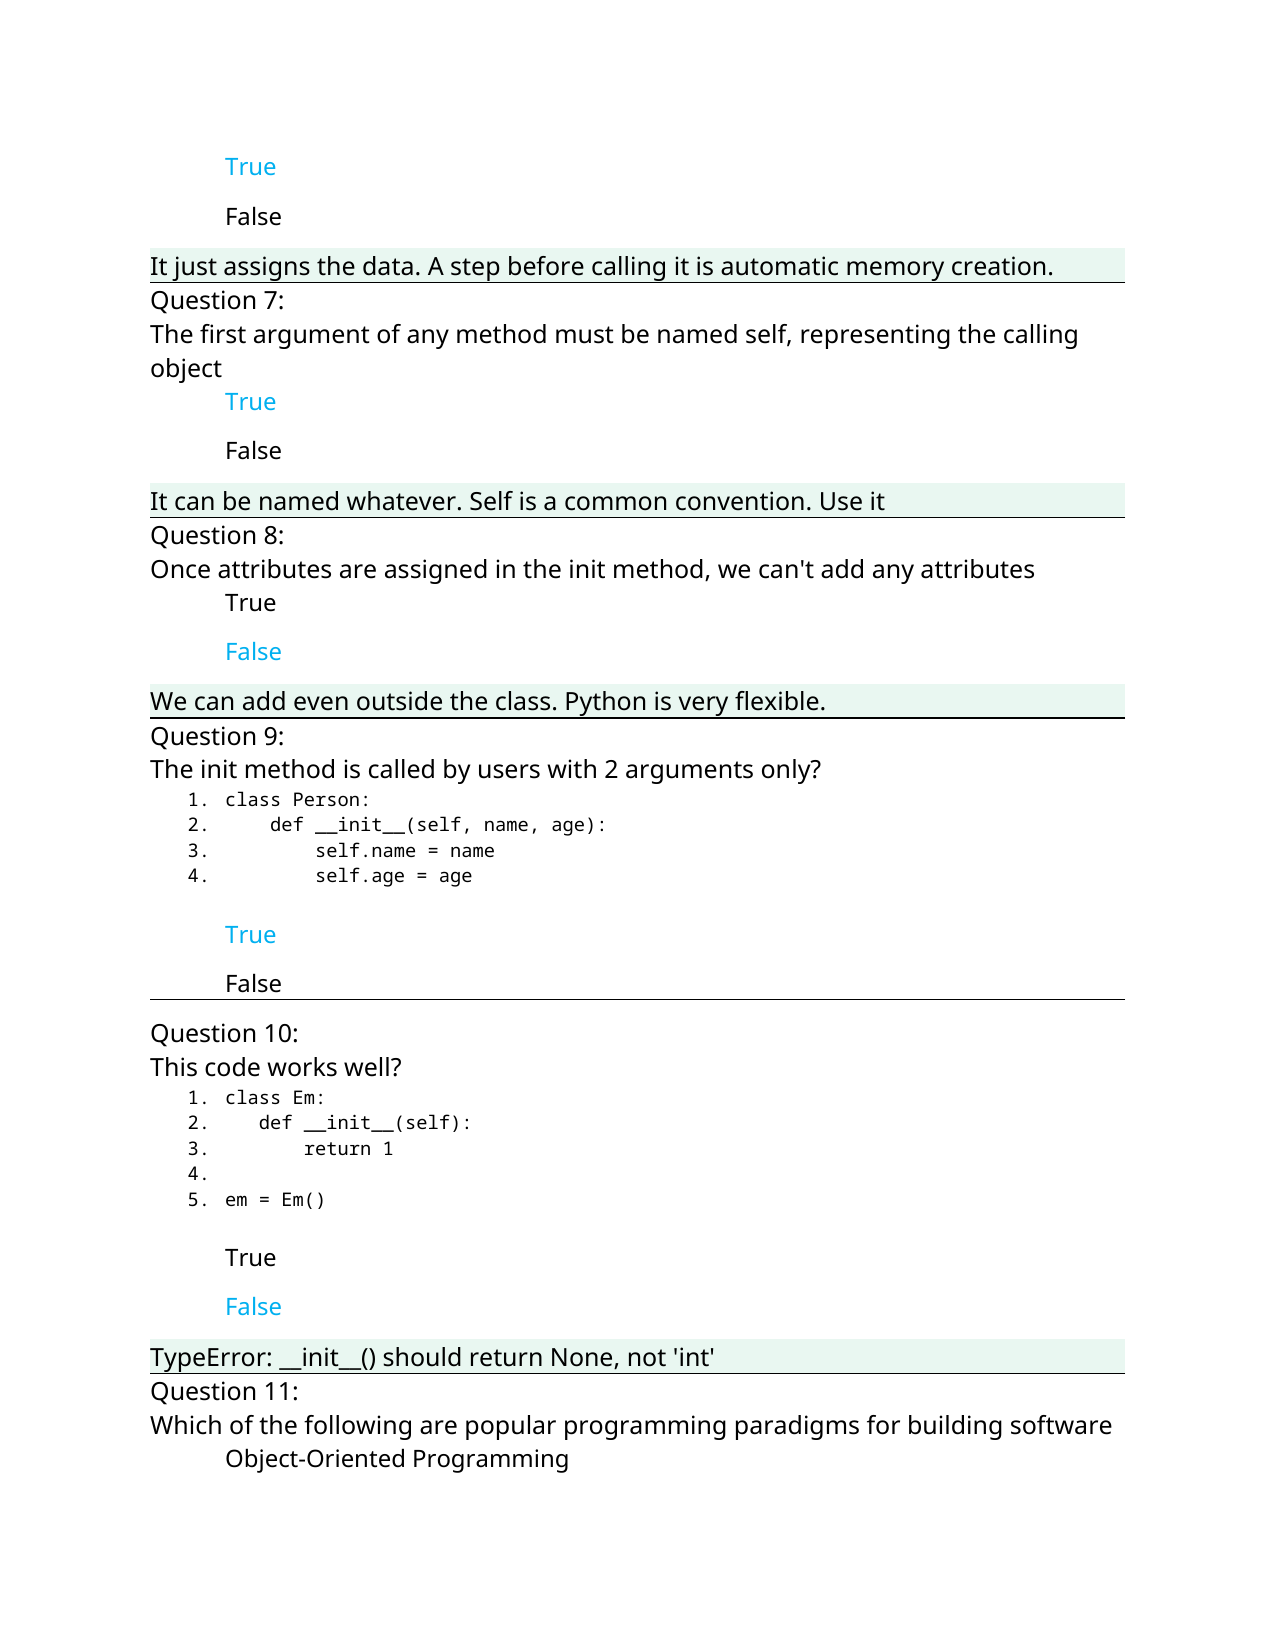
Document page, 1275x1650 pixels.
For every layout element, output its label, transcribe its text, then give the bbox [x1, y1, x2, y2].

text False [225, 1290, 1125, 1323]
text Once attributes are assigned in the init method, we can't add any attributes [150, 551, 1125, 586]
text This code works well? [150, 1050, 1125, 1084]
list class Person: [187, 786, 1125, 812]
text Question 9: [150, 719, 1125, 752]
text True [225, 1241, 1125, 1273]
text Object-Oriented Programming [225, 1442, 1125, 1474]
text Question 8: [150, 518, 1125, 551]
text False [225, 199, 1125, 232]
text False [225, 635, 1125, 667]
list return 1 [187, 1135, 1125, 1161]
text The init method is called by users with 2 arguments only? [150, 752, 1125, 786]
list self.age = age [187, 863, 1125, 888]
list em = Em() [187, 1186, 1125, 1212]
text We can add even outside the class. Python is very flexible. [150, 684, 1125, 717]
text True [225, 917, 1125, 950]
list self.name = name [187, 837, 1125, 863]
text It just assigns the data. A step before calling it is automatic memory creation. [150, 248, 1125, 282]
list def __init__(self): [187, 1110, 1125, 1135]
list class Em: [187, 1084, 1125, 1110]
text False [225, 967, 1125, 999]
text Question 10: [150, 1016, 1125, 1050]
text Which of the following are popular programming paradigms for building software [150, 1408, 1125, 1442]
text The first argument of any method must be named self, representing the calling object [150, 317, 1125, 385]
text True [225, 150, 1125, 183]
text False [225, 434, 1125, 467]
text True [225, 586, 1125, 618]
text True [225, 385, 1125, 417]
text TypeError: __init__() should return None, not 'int' [150, 1339, 1125, 1373]
text It can be named whatever. Self is a common convention. Use it [150, 483, 1125, 517]
text Question 11: [150, 1374, 1125, 1408]
list def __init__(self, name, age): [187, 812, 1125, 837]
text Question 7: [150, 283, 1125, 317]
